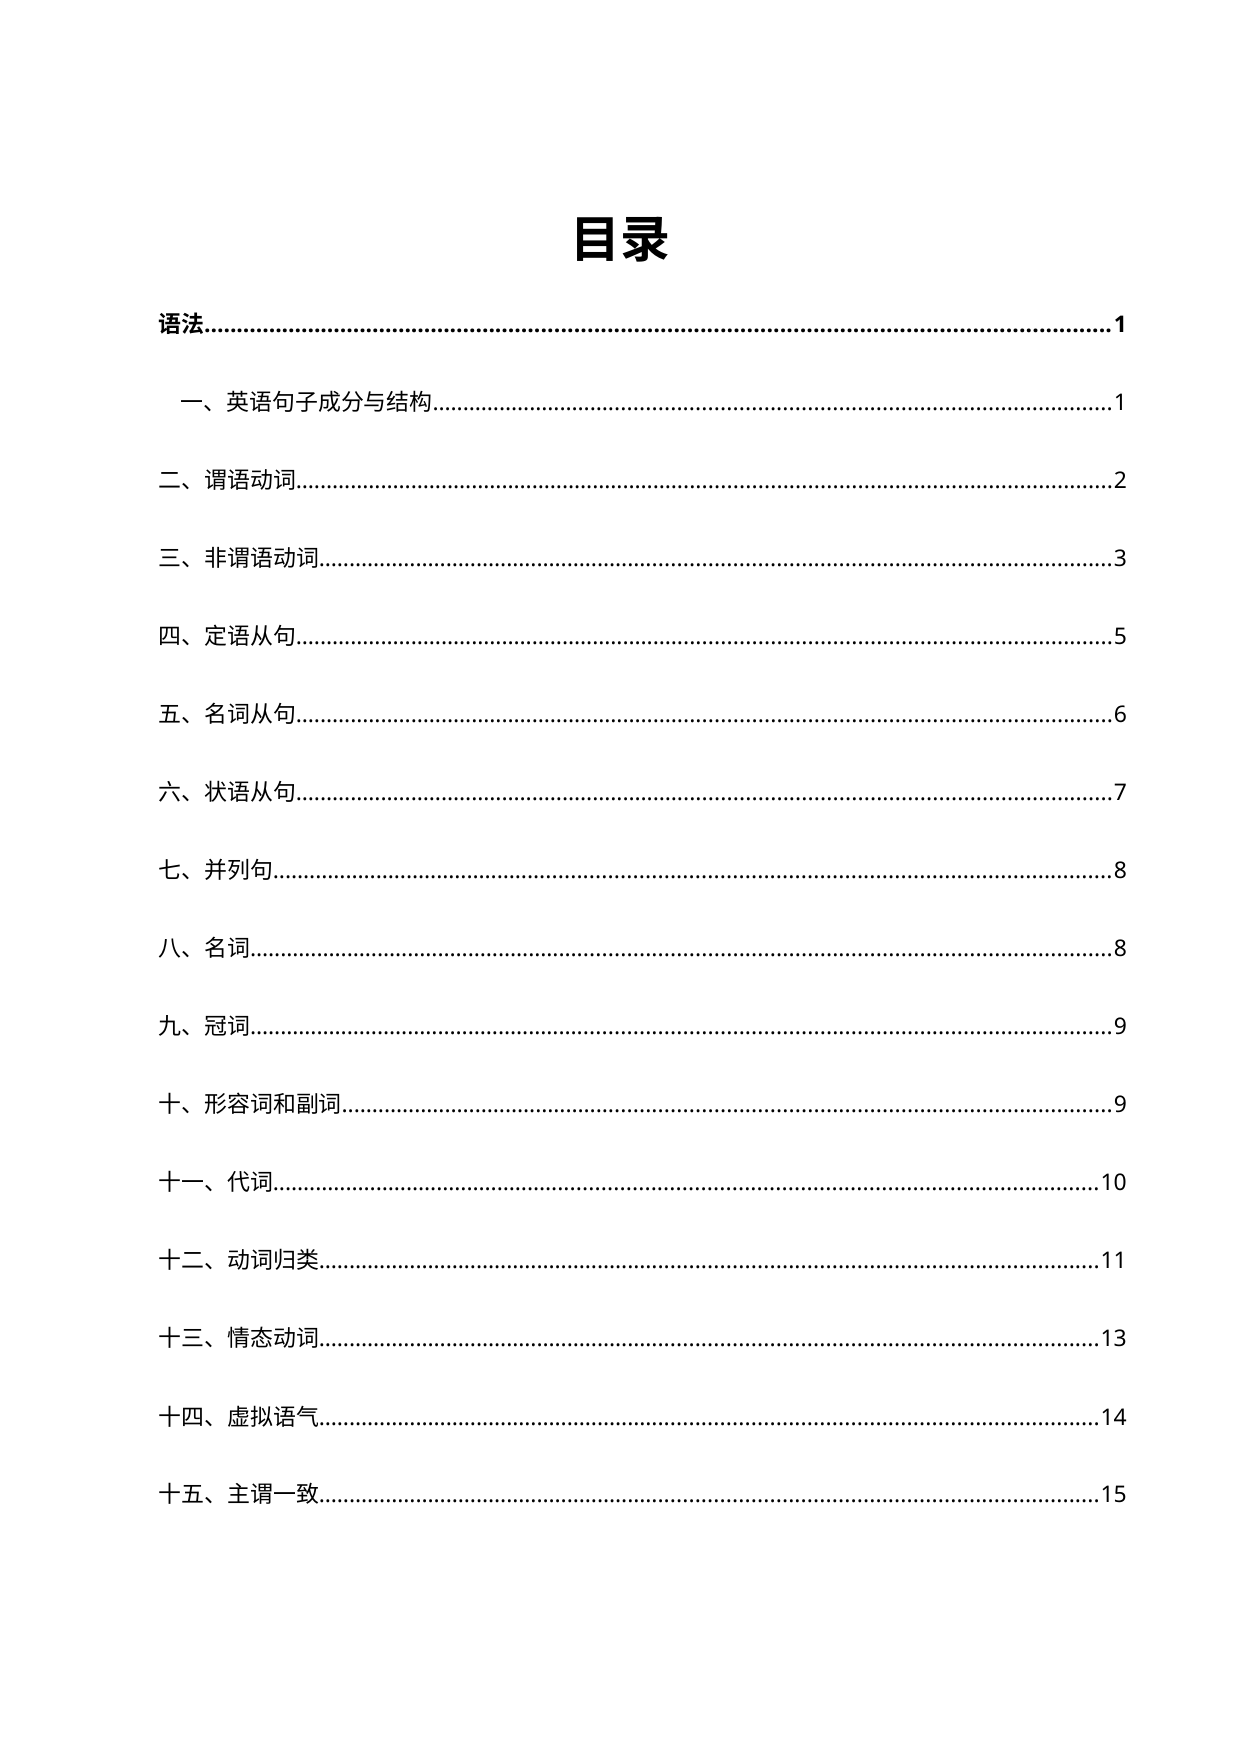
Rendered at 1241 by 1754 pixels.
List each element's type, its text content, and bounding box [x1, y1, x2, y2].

text 十二、动词归类 11 [158, 1226, 1128, 1291]
text 一、英语句子成分与结构 1 [180, 368, 1128, 433]
text 四、定语从句 5 [158, 602, 1128, 667]
subtitle 目录 [112, 187, 1128, 284]
text 语法 1 [158, 290, 1128, 355]
text 八、名词 8 [158, 914, 1128, 979]
text 七、并列句 8 [158, 836, 1128, 901]
text 十一、代词 10 [158, 1148, 1128, 1213]
text 十四、虚拟语气 14 [158, 1382, 1128, 1447]
text 五、名词从句 6 [158, 680, 1128, 745]
text 十、形容词和副词 9 [158, 1070, 1128, 1135]
text 二、谓语动词 2 [158, 446, 1128, 511]
text 三、非谓语动词 3 [158, 524, 1128, 589]
text 九、冠词 9 [158, 992, 1128, 1057]
text 六、状语从句 7 [158, 758, 1128, 823]
text 十五、主谓一致 15 [158, 1461, 1128, 1526]
text 十三、情态动词 13 [158, 1304, 1128, 1369]
